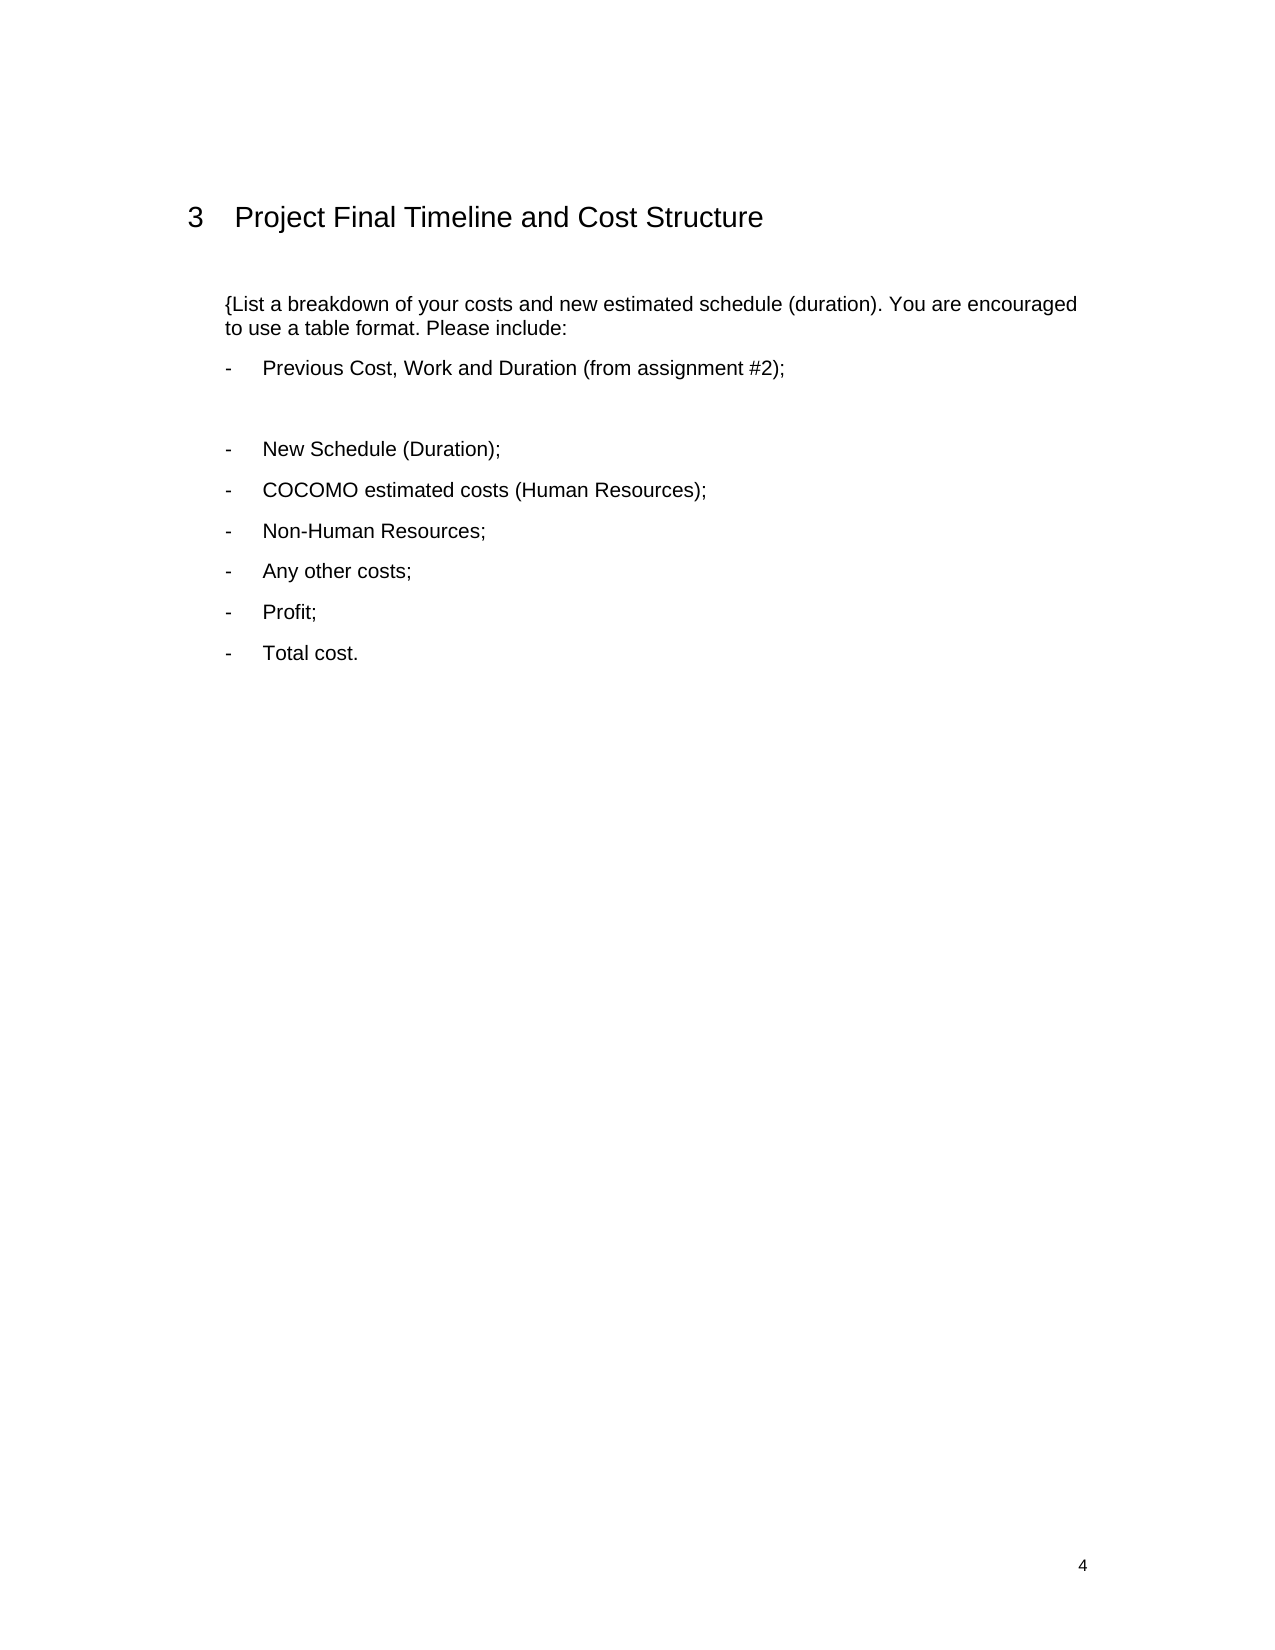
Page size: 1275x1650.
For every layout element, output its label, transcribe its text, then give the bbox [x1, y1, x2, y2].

list Non-Human Resources; [225, 518, 1087, 542]
subtitle 3 Project Final Timeline and Cost Structure [187, 200, 1087, 233]
list Any other costs; [225, 559, 1087, 583]
list Total cost. [225, 640, 1087, 664]
list Profit; [225, 600, 1087, 624]
list COCOMO estimated costs (Human Resources); [225, 478, 1087, 502]
text {List a breakdown of your costs and new estimated schedule (duration). You are encouraged to use a table format. Please include: [225, 291, 1087, 339]
list New Schedule (Duration); [225, 437, 1087, 461]
list Previous Cost, Work and Duration (from assignment #2); [225, 356, 1087, 380]
